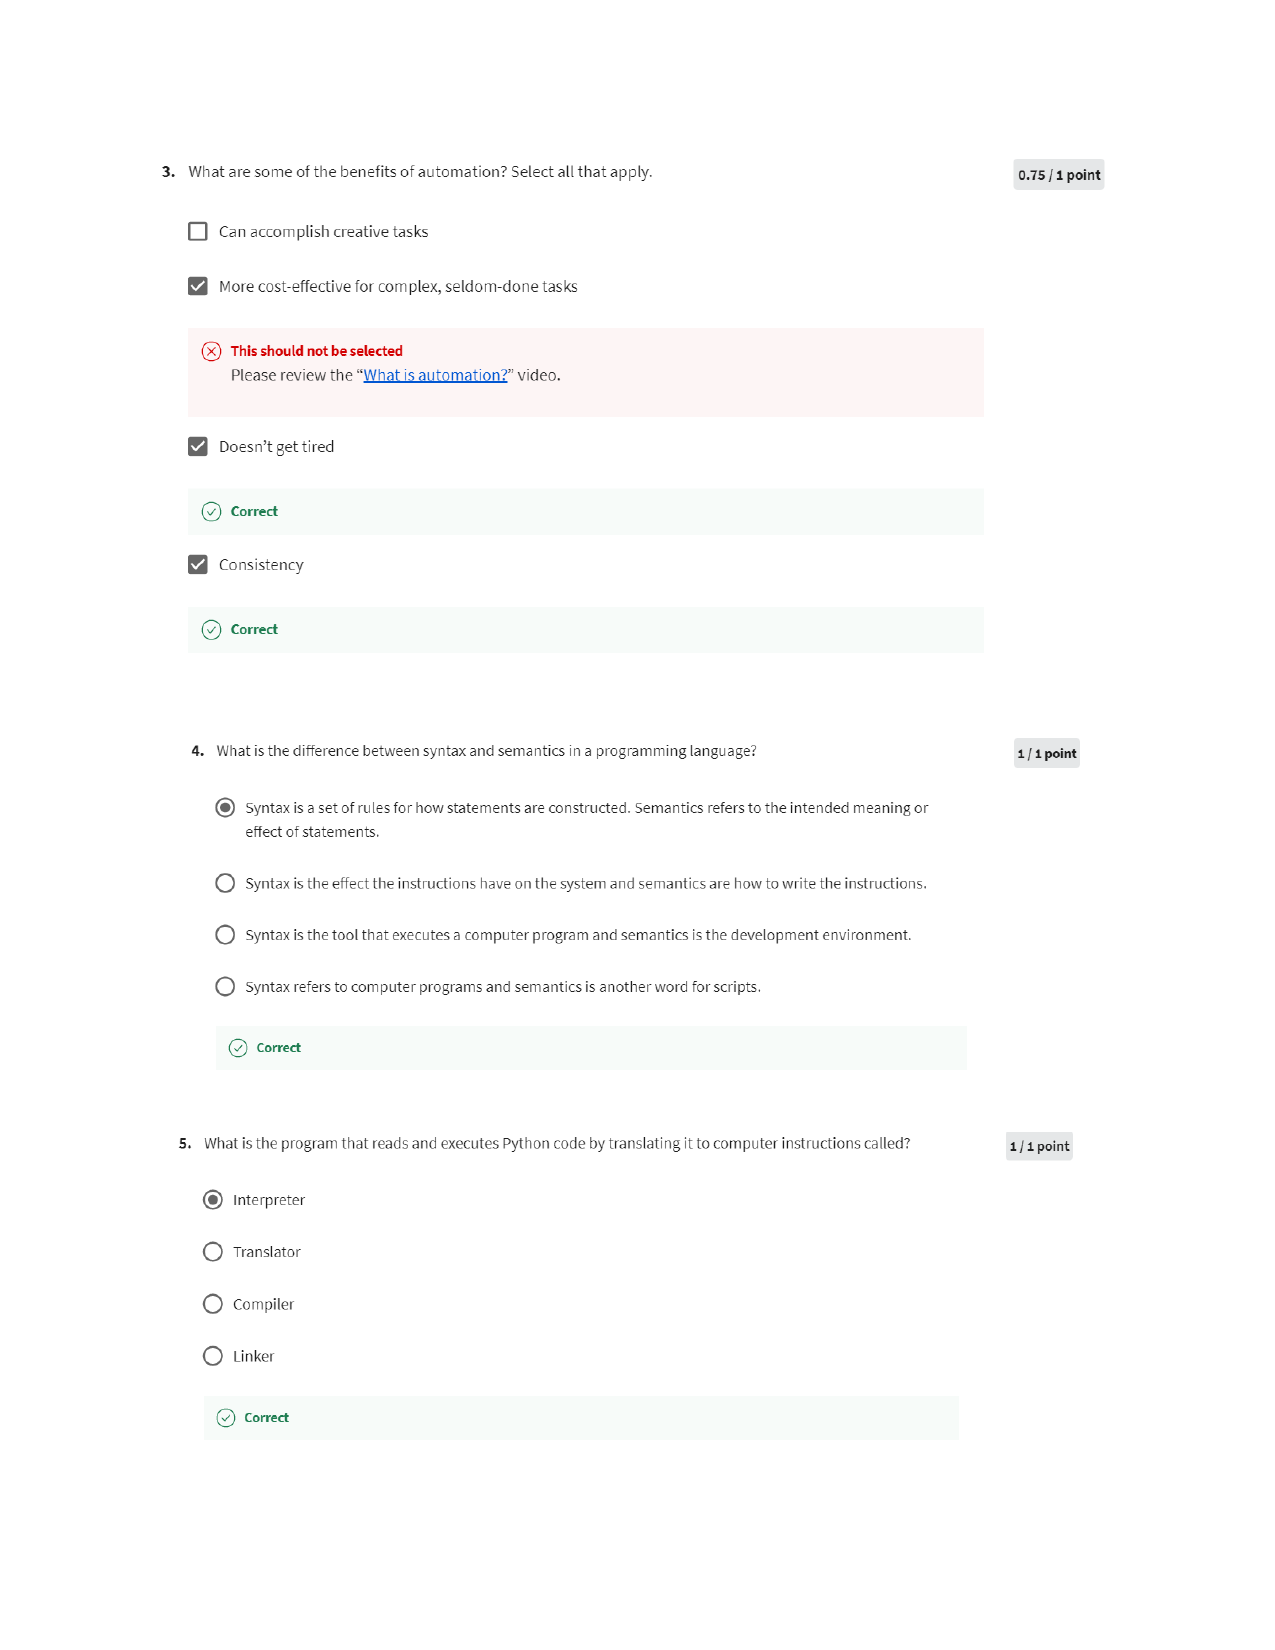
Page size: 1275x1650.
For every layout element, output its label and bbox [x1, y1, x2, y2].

picture [150, 150, 1125, 704]
picture [150, 1132, 1125, 1454]
picture [150, 722, 1125, 1114]
